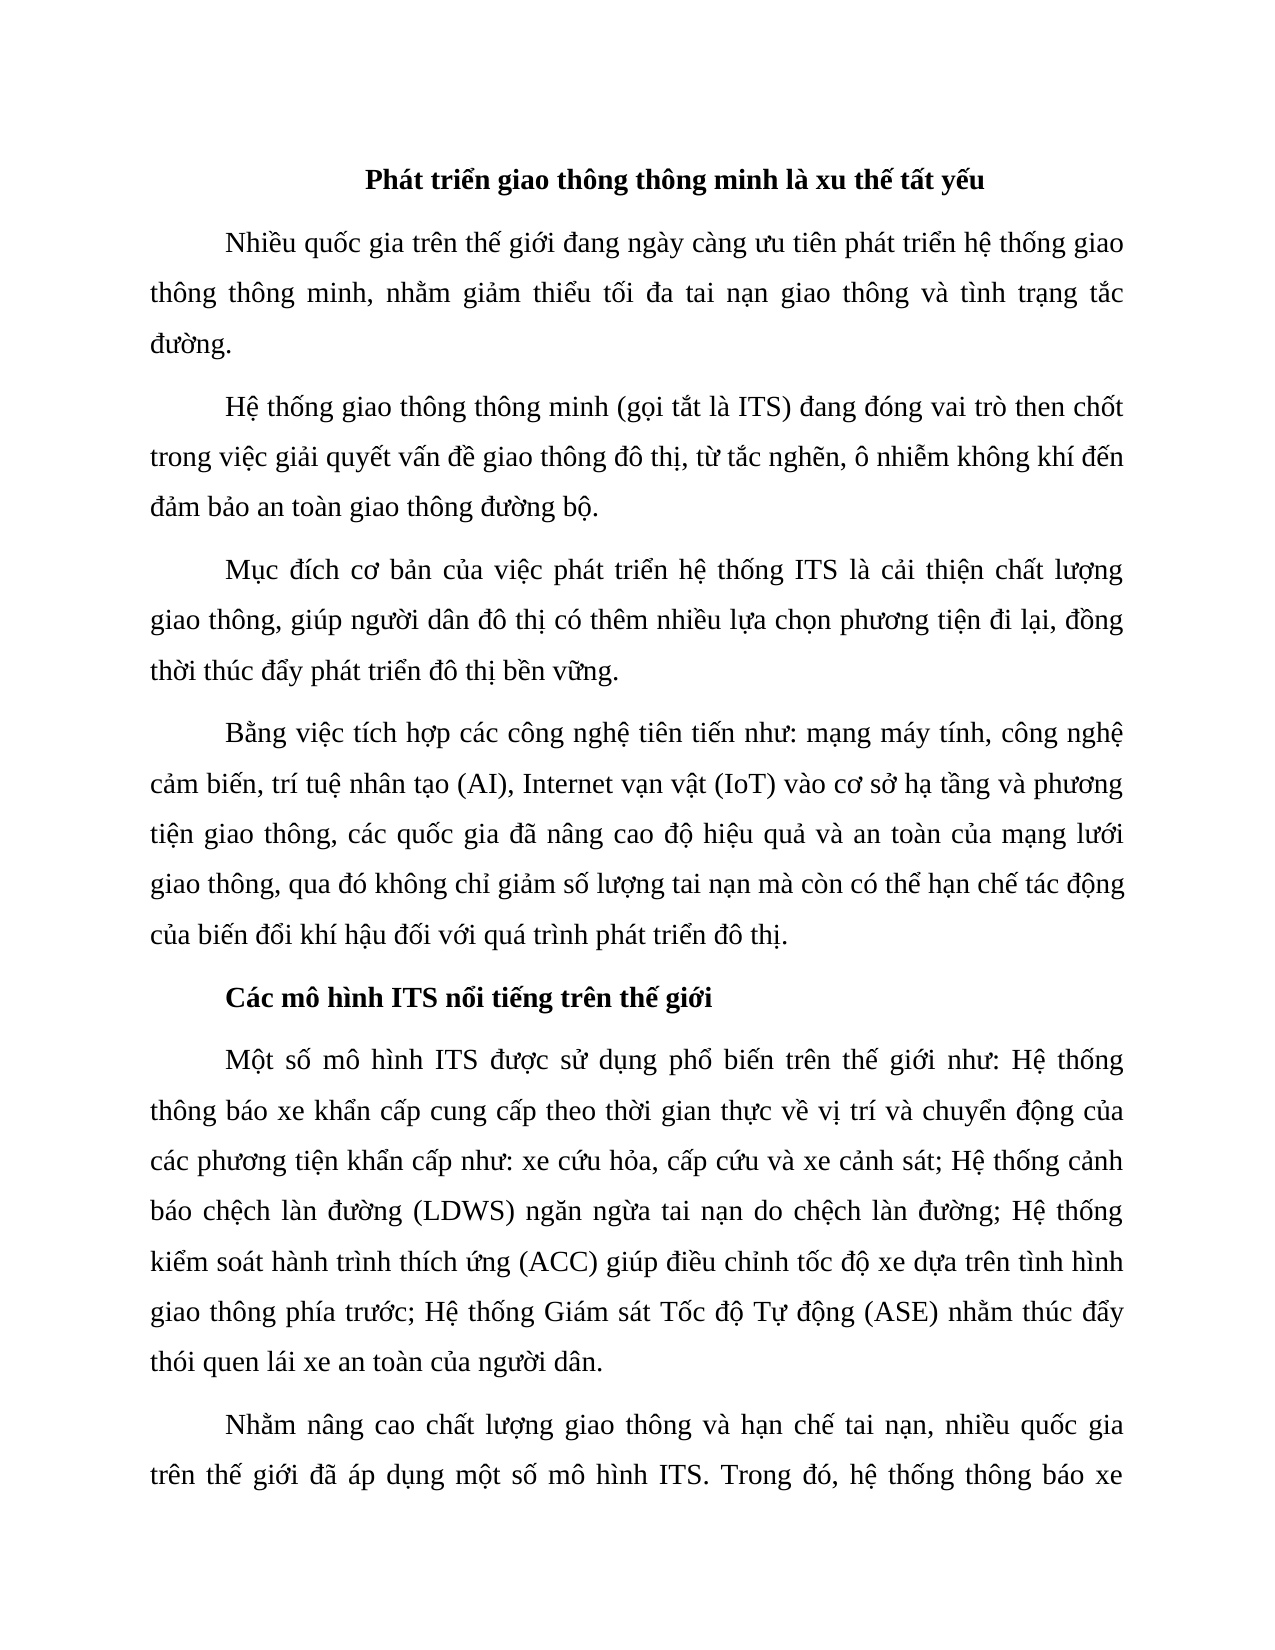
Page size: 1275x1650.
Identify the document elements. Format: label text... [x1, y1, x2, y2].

text Hệ thống giao thông thông minh (gọi tắt là ITS) đang đóng vai trò then chốt trong việc giải quyết vấn đề giao thông đô thị, từ tắc nghẽn, ô nhiễm không khí đến đảm bảo an toàn giao thông đường bộ. [150, 389, 1125, 523]
subtitle Phát triển giao thông thông minh là xu thế tất yếu [150, 162, 1125, 196]
subtitle Nhiều quốc gia trên thế giới đang ngày càng ưu tiên phát triển hệ thống giao thông thông minh, nhằm giảm thiểu tối đa tai nạn giao thông và tình trạng tắc đường. [150, 225, 1125, 359]
text Bằng việc tích hợp các công nghệ tiên tiến như: mạng máy tính, công nghệ cảm biến, trí tuệ nhân tạo (AI), Internet vạn vật (IoT) vào cơ sở hạ tầng và phương tiện giao thông, các quốc gia đã nâng cao độ hiệu quả và an toàn của mạng lưới giao thông, qua đó không chỉ giảm số lượng tai nạn mà còn có thể hạn chế tác động của biến đổi khí hậu đối với quá trình phát triển đô thị. [150, 716, 1125, 950]
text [150, 1407, 1125, 1491]
text Các mô hình ITS nổi tiếng trên thế giới [150, 980, 1125, 1013]
text Mục đích cơ bản của việc phát triển hệ thống ITS là cải thiện chất lượng giao thông, giúp người dân đô thị có thêm nhiều lựa chọn phương tiện đi lại, đồng thời thúc đẩy phát triển đô thị bền vững. [150, 552, 1125, 686]
text Một số mô hình ITS được sử dụng phổ biến trên thế giới như: Hệ thống thông báo xe khẩn cấp cung cấp theo thời gian thực về vị trí và chuyển động của các phương tiện khẩn cấp như: xe cứu hỏa, cấp cứu và xe cảnh sát; Hệ thống cảnh báo chệch làn đường (LDWS) ngăn ngừa tai nạn do chệch làn đường; Hệ thống kiểm soát hành trình thích ứng (ACC) giúp điều chỉnh tốc độ xe dựa trên tình hình giao thông phía trước; Hệ thống Giám sát Tốc độ Tự động (ASE) nhằm thúc đẩy thói quen lái xe an toàn của người dân. [150, 1042, 1125, 1378]
